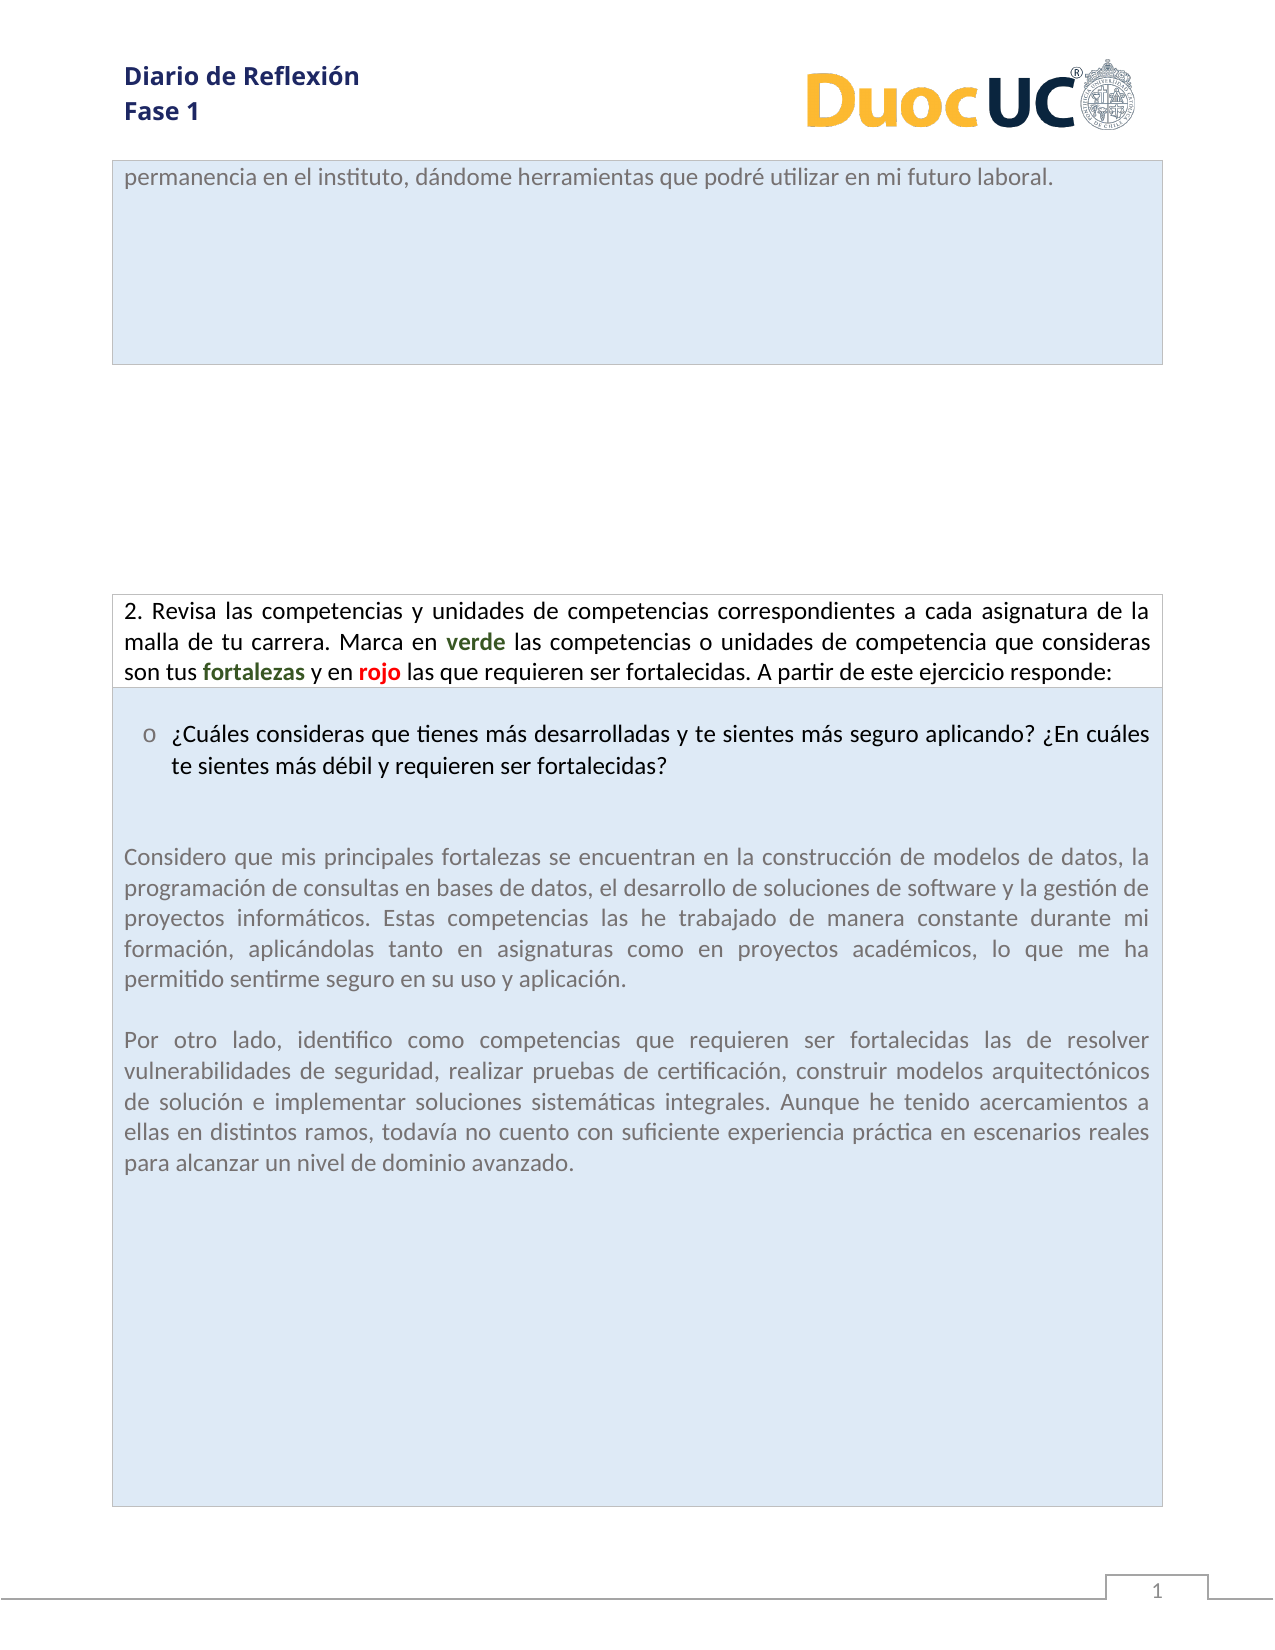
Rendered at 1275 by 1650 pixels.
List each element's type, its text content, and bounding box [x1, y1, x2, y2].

table_header 2. Revisa las competencias y unidades de competencias correspondientes a cada asignatura de la malla de tu carrera. Marca en verde las competencias o unidades de competencia que consideras son tus fortalezas y en rojo las que requieren ser fortalecidas. A partir de este ejercicio responde: [113, 595, 1162, 687]
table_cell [113, 161, 1162, 364]
picture [807, 59, 1135, 130]
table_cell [113, 688, 1162, 1506]
